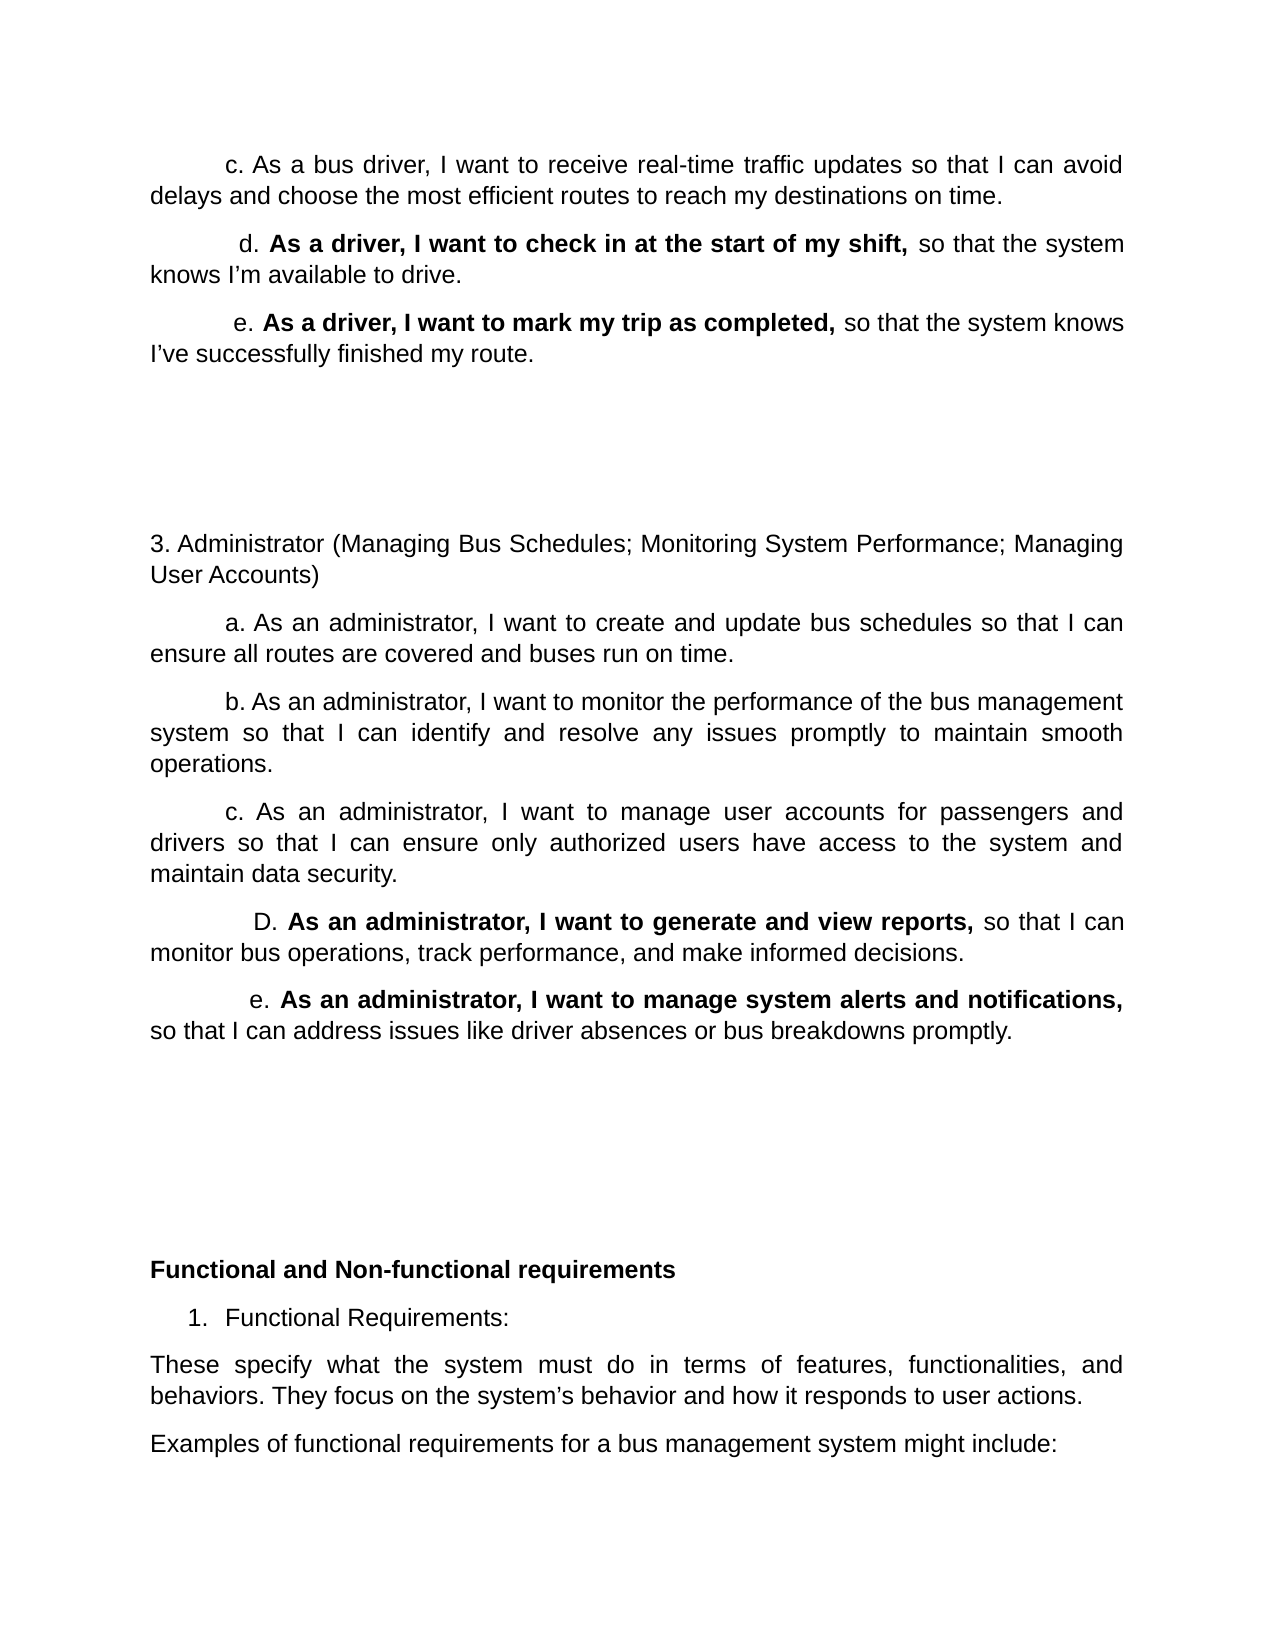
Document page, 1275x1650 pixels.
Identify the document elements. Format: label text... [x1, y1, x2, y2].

text D. As an administrator, I want to generate and view reports, so that I can monitor bus operations, track performance, and make informed decisions. [150, 906, 1125, 966]
text These specify what the system must do in terms of features, functionalities, and behaviors. They focus on the system’s behavior and how it responds to user actions. [150, 1350, 1125, 1410]
text e. As a driver, I want to mark my trip as completed, so that the system knows I’ve successfully finished my route. [150, 307, 1125, 367]
text c. As an administrator, I want to manage user accounts for passengers and drivers so that I can ensure only authorized users have access to the system and maintain data security. [150, 797, 1125, 887]
text Examples of functional requirements for a bus management system might include: [150, 1429, 1125, 1458]
text b. As an administrator, I want to monitor the performance of the bus management system so that I can identify and resolve any issues promptly to maintain smooth operations. [150, 687, 1125, 778]
text Functional and Non-functional requirements [150, 1255, 1125, 1283]
text 3. Administrator (Managing Bus Schedules; Monitoring System Performance; Managing User Accounts) [150, 529, 1125, 589]
text e. As an administrator, I want to manage system alerts and notifications, so that I can address issues like driver absences or bus breakdowns promptly. [150, 985, 1125, 1045]
list Functional Requirements: [187, 1302, 1125, 1331]
text d. As a driver, I want to check in at the start of my shift, so that the system knows I’m available to drive. [150, 229, 1125, 288]
text a. As an administrator, I want to create and update bus schedules so that I can ensure all routes are covered and buses run on time. [150, 608, 1125, 668]
text c. As a bus driver, I want to receive real-time traffic updates so that I can avoid delays and choose the most efficient routes to reach my destinations on time. [150, 150, 1125, 210]
